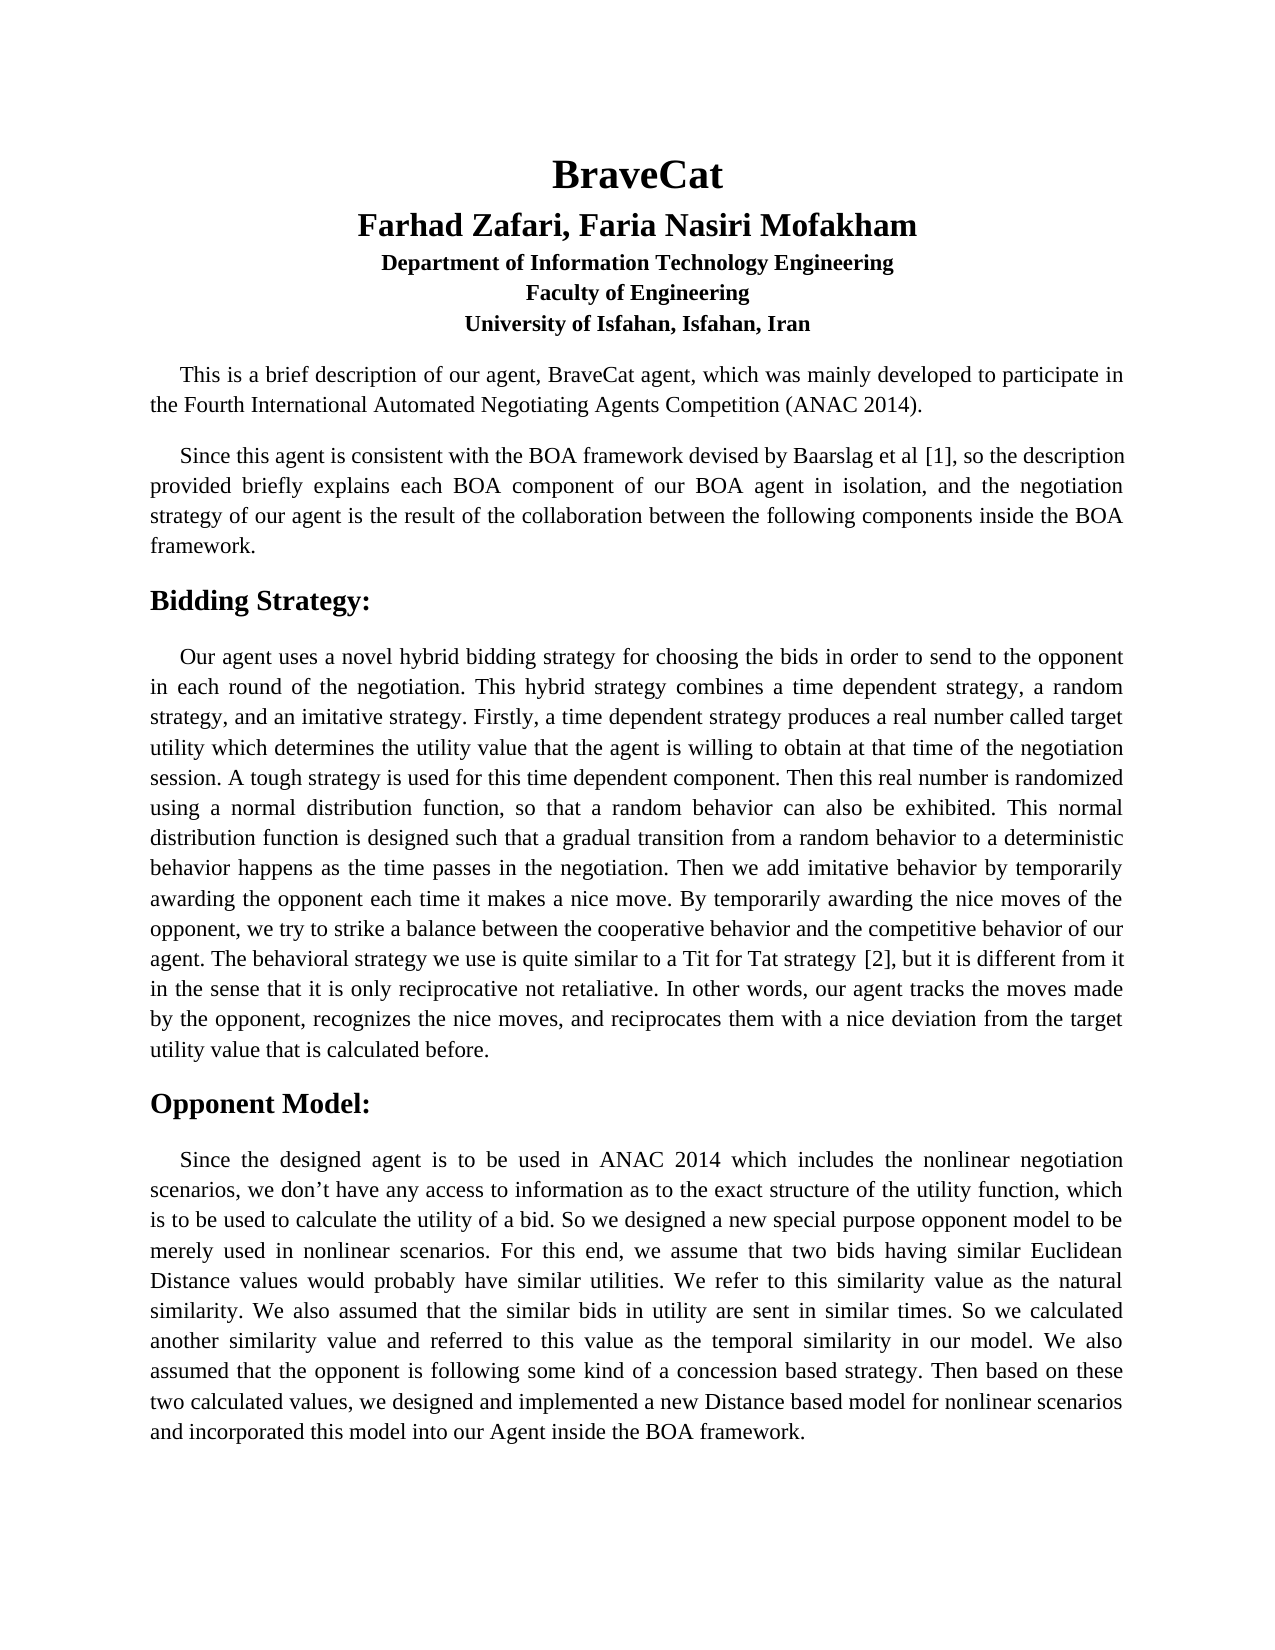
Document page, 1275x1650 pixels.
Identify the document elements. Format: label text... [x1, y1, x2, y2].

text BraveCat [150, 150, 1125, 198]
text Faculty of Engineering [150, 279, 1125, 306]
text Farhad Zafari, Faria Nasiri Mofakham [150, 205, 1125, 243]
text University of Isfahan, Isfahan, Iran [150, 309, 1125, 336]
text Department of Information Technology Engineering [150, 249, 1125, 276]
text Opponent Model: [150, 1087, 1125, 1120]
text Bidding Strategy: [150, 583, 1125, 617]
text This is a brief description of our agent, BraveCat agent, which was mainly developed to participate in the Fourth International Automated Negotiating Agents Competition (ANAC 2014). [150, 361, 1125, 417]
text Our agent uses a novel hybrid bidding strategy for choosing the bids in order to send to the opponent in each round of the negotiation. This hybrid strategy combines a time dependent strategy, a random strategy, and an imitative strategy. Firstly, a time dependent strategy produces a real number called target utility which determines the utility value that the agent is willing to obtain at that time of the negotiation session. A tough strategy is used for this time dependent component. Then this real number is randomized using a normal distribution function, so that a random behavior can also be exhibited. This normal distribution function is designed such that a gradual transition from a random behavior to a deterministic behavior happens as the time passes in the negotiation. Then we add imitative behavior by temporarily awarding the opponent each time it makes a nice move. By temporarily awarding the nice moves of the opponent, we try to strike a balance between the cooperative behavior and the competitive behavior of our agent. The behavioral strategy we use is quite similar to a Tit for Tat strategy [2], but it is different from it in the sense that it is only reciprocative not retaliative. In other words, our agent tracks the moves made by the opponent, recognizes the nice moves, and reciprocates them with a nice deviation from the target utility value that is calculated before. [150, 643, 1125, 1062]
text Since this agent is consistent with the BOA framework devised by Baarslag et al [1], so the description provided briefly explains each BOA component of our BOA agent in isolation, and the negotiation strategy of our agent is the result of the collaboration between the following components inside the BOA framework. [150, 442, 1125, 559]
text Since the designed agent is to be used in ANAC 2014 which includes the nonlinear negotiation scenarios, we don’t have any access to information as to the exact structure of the utility function, which is to be used to calculate the utility of a bid. So we designed a new special purpose opponent model to be merely used in nonlinear scenarios. For this end, we assume that two bids having similar Euclidean Distance values would probably have similar utilities. We refer to this similarity value as the natural similarity. We also assumed that the similar bids in utility are sent in similar times. So we calculated another similarity value and referred to this value as the temporal similarity in our model. We also assumed that the opponent is following some kind of a concession based strategy. Then based on these two calculated values, we designed and implemented a new Distance based model for nonlinear scenarios and incorporated this model into our Agent inside the BOA framework. [150, 1146, 1125, 1444]
